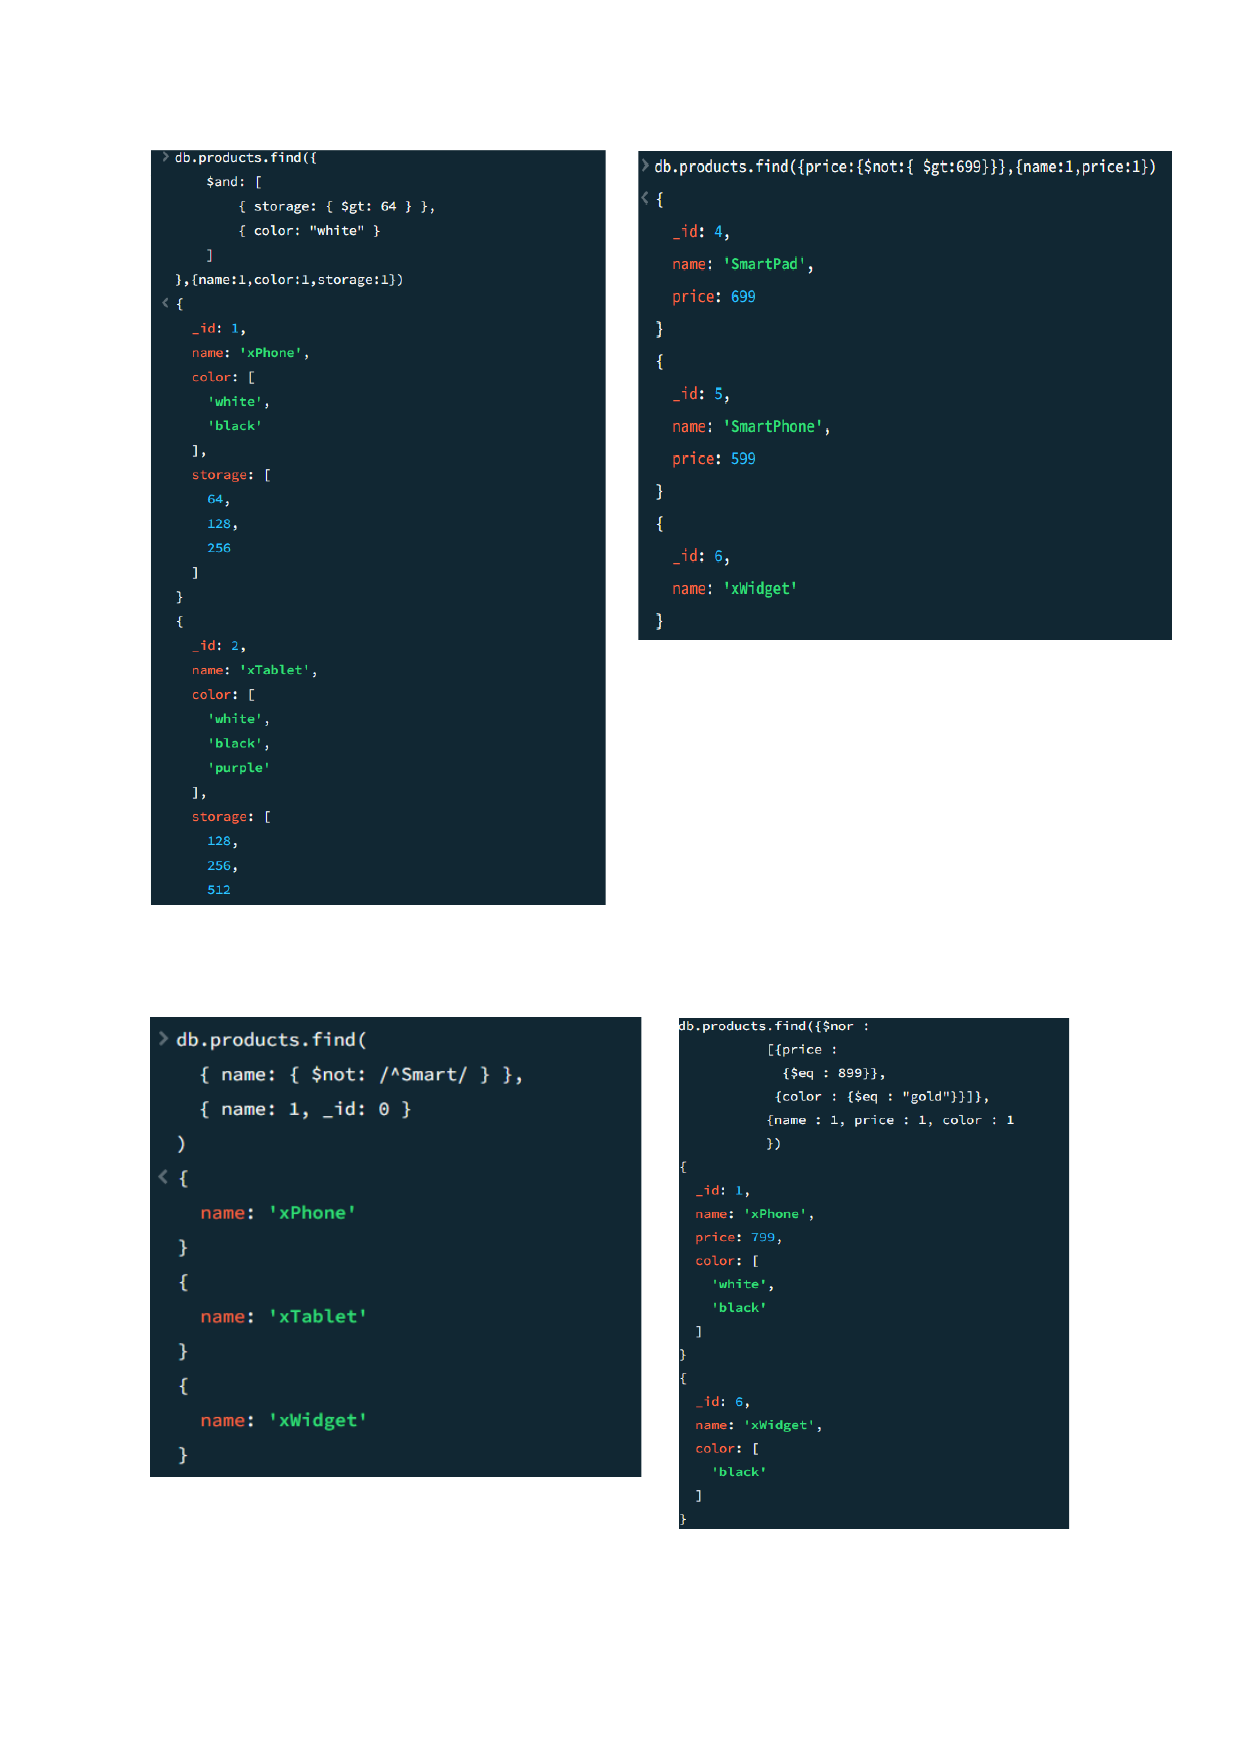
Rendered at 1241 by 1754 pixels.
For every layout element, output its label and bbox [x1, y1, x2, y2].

picture [150, 1017, 642, 1477]
picture [637, 151, 1172, 639]
picture [678, 1018, 1070, 1528]
picture [150, 150, 606, 905]
